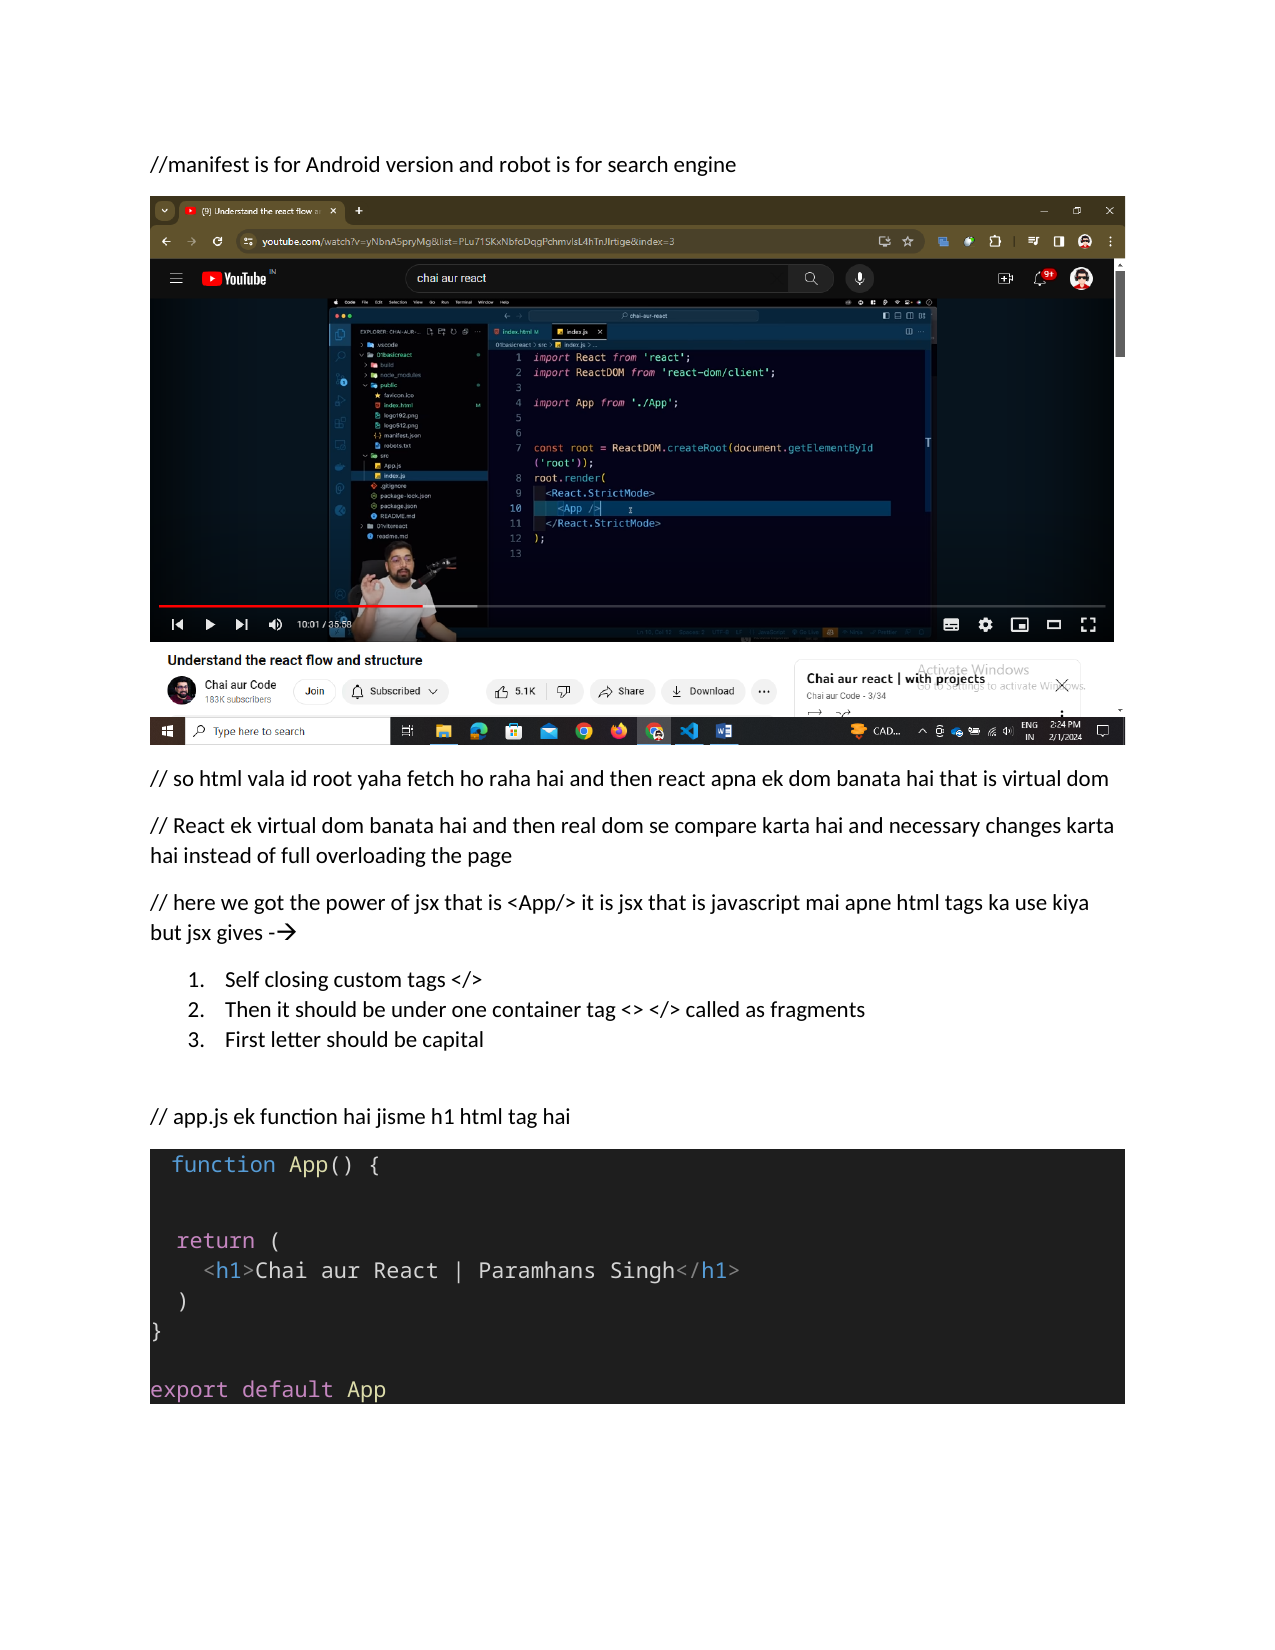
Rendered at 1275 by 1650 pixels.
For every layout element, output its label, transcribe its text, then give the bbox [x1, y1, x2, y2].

text ) [150, 1285, 1125, 1315]
text function App() { [150, 1149, 1125, 1179]
text export default App [150, 1374, 1125, 1404]
text } [150, 1315, 1125, 1345]
list Self closing custom tags </> [187, 965, 1125, 993]
list Then it should be under one container tag <> </> called as fragments [187, 995, 1125, 1023]
text //manifest is for Android version and robot is for search engine [150, 150, 1125, 178]
picture [150, 196, 1125, 745]
text // here we got the power of jsx that is <App/> it is jsx that is javascript mai apne html tags ka use kiya but jsx gives - [150, 888, 1125, 946]
list First letter should be capital [187, 1025, 1125, 1053]
text // so html vala id root yaha fetch ho raha hai and then react apna ek dom banata hai that is virtual dom [150, 764, 1125, 792]
text // app.js ek function hai jisme h1 html tag hai [150, 1102, 1125, 1130]
text return ( [150, 1226, 1125, 1255]
text <h1>Chai aur React | Paramhans Singh</h1> [150, 1255, 1125, 1285]
text // React ek virtual dom banata hai and then real dom se compare karta hai and necessary changes karta hai instead of full overloading the page [150, 811, 1125, 869]
